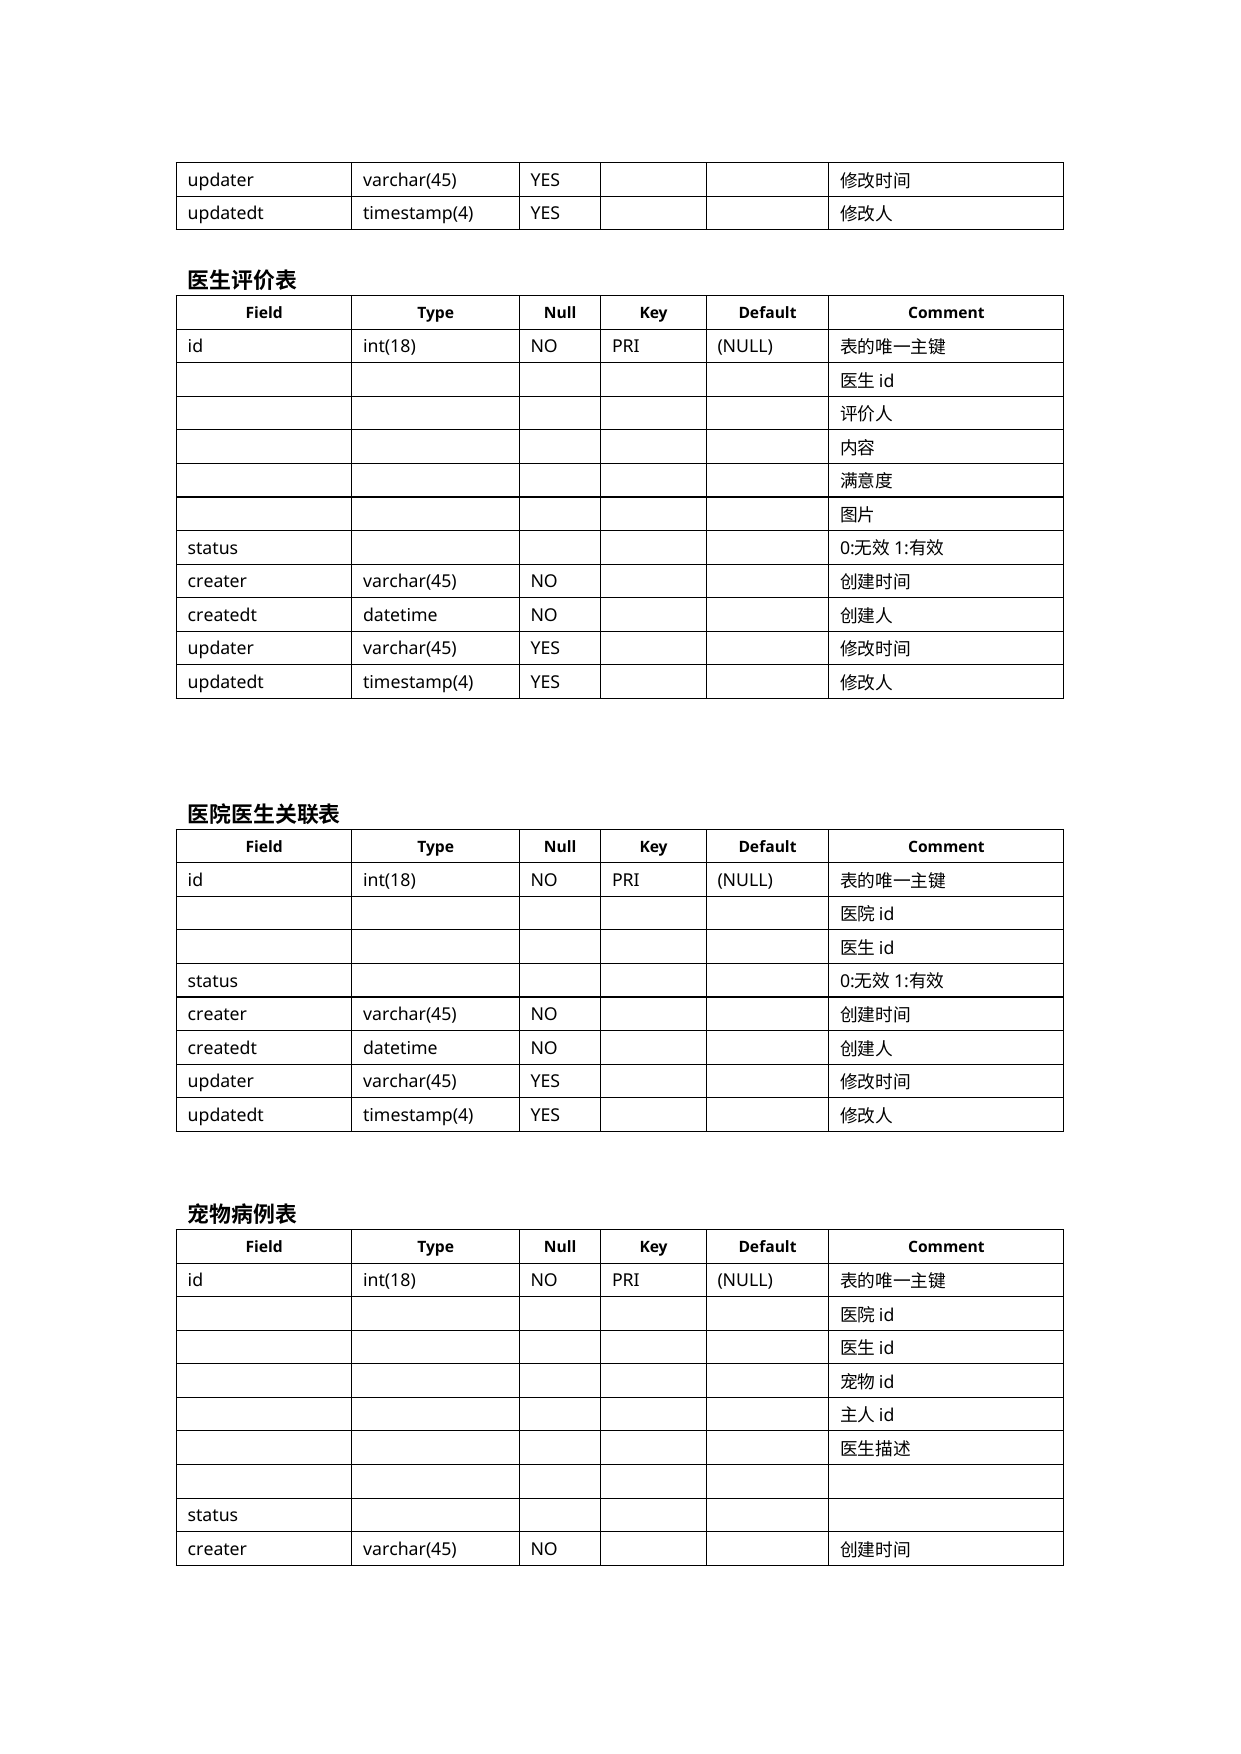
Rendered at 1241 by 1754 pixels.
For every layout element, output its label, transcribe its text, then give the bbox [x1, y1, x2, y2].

table_cell [177, 498, 351, 530]
table_cell [352, 498, 519, 530]
table_cell [520, 1331, 600, 1363]
table_cell [177, 1398, 351, 1430]
table_cell YES [520, 163, 600, 196]
table_cell [601, 464, 706, 496]
table_cell varchar(45) [352, 1065, 519, 1097]
table_cell [601, 998, 706, 1030]
table_cell 修改人 [829, 665, 1063, 698]
table_cell varchar(45) [352, 998, 519, 1030]
table_cell [177, 430, 351, 463]
table_header Field [177, 296, 351, 329]
table_cell [177, 1331, 351, 1363]
table_cell [601, 897, 706, 929]
table_cell [520, 964, 600, 996]
table_cell status [177, 531, 351, 563]
table_cell 表的唯一主键 [829, 863, 1063, 896]
table_cell [520, 498, 600, 530]
table_cell timestamp(4) [352, 1098, 519, 1131]
table_header Comment [829, 1230, 1063, 1263]
table_cell [352, 897, 519, 929]
table_cell [520, 464, 600, 496]
table_cell creater [177, 998, 351, 1030]
text 医院医生关联表 [187, 796, 1053, 829]
table_cell YES [520, 1098, 600, 1131]
table_cell [352, 464, 519, 496]
table_cell NO [520, 1532, 600, 1564]
table_cell [707, 1398, 828, 1430]
table_cell [601, 1398, 706, 1430]
table_cell [601, 197, 706, 229]
table_cell NO [520, 330, 600, 362]
table_cell NO [520, 565, 600, 597]
text 医生评价表 [187, 263, 1053, 295]
table_cell [352, 531, 519, 563]
table_cell [352, 1465, 519, 1497]
table_cell NO [520, 1031, 600, 1063]
table_cell [177, 397, 351, 429]
table_cell [707, 163, 828, 196]
table_cell [520, 531, 600, 563]
table_cell 医生id [829, 363, 1063, 396]
table_cell 医院id [829, 897, 1063, 929]
table_header Type [352, 830, 519, 862]
table_header Key [601, 830, 706, 862]
table_cell 创建时间 [829, 565, 1063, 597]
table_cell [520, 430, 600, 463]
table_cell YES [520, 197, 600, 229]
table_cell 医生描述 [829, 1431, 1063, 1464]
table_cell updatedt [177, 197, 351, 229]
table_cell [520, 1398, 600, 1430]
table_cell [352, 1398, 519, 1430]
table_header Default [707, 296, 828, 329]
table_cell [601, 665, 706, 698]
table_cell [352, 964, 519, 996]
table_cell [707, 1031, 828, 1063]
table_cell NO [520, 1264, 600, 1296]
table_cell PRI [601, 863, 706, 896]
table_cell 创建时间 [829, 998, 1063, 1030]
table_cell int(18) [352, 1264, 519, 1296]
table_cell 主人id [829, 1398, 1063, 1430]
table_cell [707, 498, 828, 530]
table_cell [601, 565, 706, 597]
table_cell timestamp(4) [352, 197, 519, 229]
table_cell [601, 1364, 706, 1397]
table_cell [707, 1499, 828, 1531]
table_cell varchar(45) [352, 565, 519, 597]
table_cell PRI [601, 1264, 706, 1296]
table_cell [601, 1098, 706, 1131]
table_cell [520, 1297, 600, 1330]
table_cell [707, 1532, 828, 1564]
table_header Default [707, 1230, 828, 1263]
table_cell [352, 363, 519, 396]
table_cell datetime [352, 1031, 519, 1063]
table_cell [601, 598, 706, 631]
table_cell [707, 1098, 828, 1131]
table_cell 医生id [829, 1331, 1063, 1363]
table_cell 医生id [829, 930, 1063, 963]
table_cell [601, 531, 706, 563]
table_header Null [520, 1230, 600, 1263]
table_cell [601, 930, 706, 963]
table_cell updatedt [177, 1098, 351, 1131]
table_cell [352, 430, 519, 463]
table_cell [352, 1431, 519, 1464]
table_cell [352, 930, 519, 963]
table_cell [707, 1065, 828, 1097]
table_cell (NULL) [707, 330, 828, 362]
table_header Comment [829, 296, 1063, 329]
table_cell [177, 1364, 351, 1397]
table_cell int(18) [352, 330, 519, 362]
table_cell YES [520, 1065, 600, 1097]
table_cell [707, 665, 828, 698]
table_cell [601, 1297, 706, 1330]
table_cell [601, 430, 706, 463]
table_header Null [520, 296, 600, 329]
table_cell [601, 1331, 706, 1363]
table_cell 表的唯一主键 [829, 1264, 1063, 1296]
table_cell PRI [601, 330, 706, 362]
table_cell updatedt [177, 665, 351, 698]
table_cell updater [177, 1065, 351, 1097]
table_cell [601, 632, 706, 664]
table_cell 医院id [829, 1297, 1063, 1330]
table_cell [601, 163, 706, 196]
table_cell [352, 1499, 519, 1531]
table_cell [520, 1364, 600, 1397]
table_cell varchar(45) [352, 632, 519, 664]
table_cell id [177, 1264, 351, 1296]
table_cell YES [520, 665, 600, 698]
table_cell [707, 565, 828, 597]
table_cell [601, 964, 706, 996]
table_header Field [177, 1230, 351, 1263]
table_cell [601, 397, 706, 429]
table_cell 满意度 [829, 464, 1063, 496]
table_header Key [601, 296, 706, 329]
table_header Null [520, 830, 600, 862]
table_cell [707, 397, 828, 429]
table_cell 修改人 [829, 1098, 1063, 1131]
table_cell [601, 1031, 706, 1063]
table_header Field [177, 830, 351, 862]
table_header Type [352, 296, 519, 329]
table_cell 创建人 [829, 598, 1063, 631]
table_cell [352, 397, 519, 429]
table_cell [601, 1065, 706, 1097]
table_cell datetime [352, 598, 519, 631]
table_cell [707, 897, 828, 929]
table_cell id [177, 330, 351, 362]
table_cell [177, 897, 351, 929]
table_cell 内容 [829, 430, 1063, 463]
table_cell 0:无效 1:有效 [829, 531, 1063, 563]
table_cell id [177, 863, 351, 896]
table_cell [177, 363, 351, 396]
table_cell [707, 1331, 828, 1363]
table_cell [520, 397, 600, 429]
table_cell [707, 197, 828, 229]
table_cell [707, 1364, 828, 1397]
table_cell [707, 598, 828, 631]
table_cell [707, 964, 828, 996]
table_cell [520, 897, 600, 929]
table_cell varchar(45) [352, 1532, 519, 1564]
table_cell [829, 1499, 1063, 1531]
table_cell [829, 1465, 1063, 1497]
table_cell 修改时间 [829, 632, 1063, 664]
table_cell [177, 464, 351, 496]
table_cell NO [520, 863, 600, 896]
table_cell [520, 930, 600, 963]
table_cell [707, 632, 828, 664]
table_cell [601, 498, 706, 530]
table_cell 评价人 [829, 397, 1063, 429]
table_cell NO [520, 998, 600, 1030]
table_cell status [177, 1499, 351, 1531]
table_cell status [177, 964, 351, 996]
table_cell [177, 1465, 351, 1497]
table_cell varchar(45) [352, 163, 519, 196]
table_cell [177, 930, 351, 963]
table_cell creater [177, 1532, 351, 1564]
table_cell [707, 1431, 828, 1464]
table_header Default [707, 830, 828, 862]
table_cell createdt [177, 598, 351, 631]
table_cell [177, 1297, 351, 1330]
table_cell [352, 1331, 519, 1363]
table_cell [352, 1297, 519, 1330]
table_cell [601, 1499, 706, 1531]
table_cell [352, 1364, 519, 1397]
table_cell [520, 1431, 600, 1464]
table_cell 图片 [829, 498, 1063, 530]
table_cell 修改时间 [829, 163, 1063, 196]
table_cell 创建人 [829, 1031, 1063, 1063]
table_header Type [352, 1230, 519, 1263]
table_cell [707, 1297, 828, 1330]
text 宠物病例表 [187, 1197, 1053, 1229]
table_cell 表的唯一主键 [829, 330, 1063, 362]
table_cell [707, 464, 828, 496]
table_cell [520, 1499, 600, 1531]
table_cell createdt [177, 1031, 351, 1063]
table_cell [177, 1431, 351, 1464]
table_cell [707, 998, 828, 1030]
table_cell timestamp(4) [352, 665, 519, 698]
table_cell [707, 430, 828, 463]
table_cell NO [520, 598, 600, 631]
table_cell [601, 363, 706, 396]
table_cell [520, 1465, 600, 1497]
table_cell [601, 1431, 706, 1464]
table_cell [707, 363, 828, 396]
table_cell 修改时间 [829, 1065, 1063, 1097]
table_cell updater [177, 163, 351, 196]
table_cell [707, 531, 828, 563]
table_cell creater [177, 565, 351, 597]
table_header Key [601, 1230, 706, 1263]
table_cell 创建时间 [829, 1532, 1063, 1564]
table_cell (NULL) [707, 863, 828, 896]
table_cell updater [177, 632, 351, 664]
table_cell [707, 930, 828, 963]
table_cell [601, 1465, 706, 1497]
table_cell 0:无效 1:有效 [829, 964, 1063, 996]
table_cell (NULL) [707, 1264, 828, 1296]
table_cell int(18) [352, 863, 519, 896]
table_cell YES [520, 632, 600, 664]
table_header Comment [829, 830, 1063, 862]
table_cell [707, 1465, 828, 1497]
table_cell [520, 363, 600, 396]
table_cell 宠物id [829, 1364, 1063, 1397]
table_cell 修改人 [829, 197, 1063, 229]
table_cell [601, 1532, 706, 1564]
